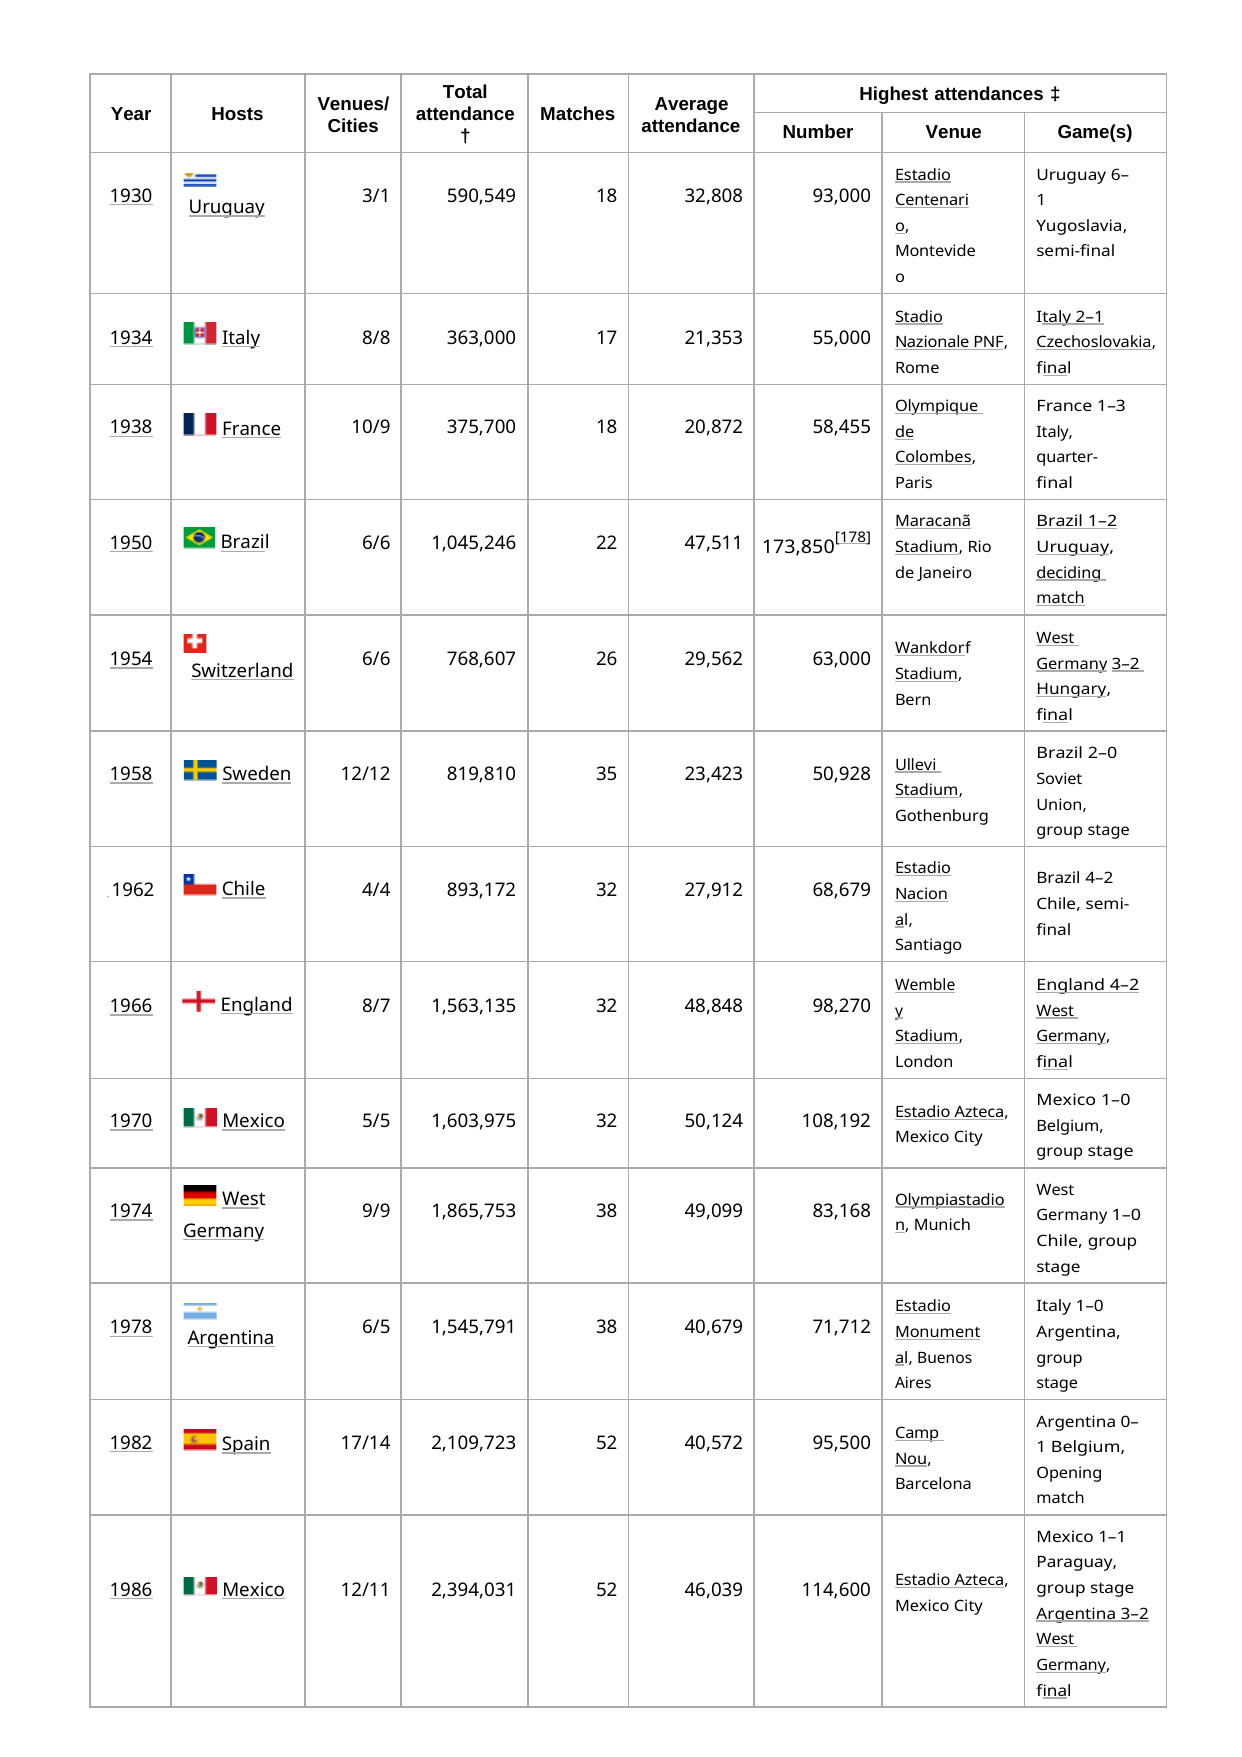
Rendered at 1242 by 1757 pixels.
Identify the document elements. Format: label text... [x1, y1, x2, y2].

table_cell 590,549 [402, 153, 527, 292]
table_cell Spain [172, 1400, 304, 1514]
table_cell England [172, 962, 304, 1077]
table_cell 55,000 [755, 294, 881, 383]
table_cell Italy 1–0 Argentina, group stage [1025, 1284, 1166, 1399]
table_cell 95,500 [755, 1400, 881, 1514]
table_cell France [172, 385, 304, 499]
table_cell 768,607 [402, 616, 527, 730]
table_cell Mexico [172, 1079, 304, 1167]
table_cell 1930 [91, 153, 170, 292]
table_cell 32 [529, 847, 628, 961]
table_cell 48,848 [629, 962, 753, 1077]
table_cell 71,712 [755, 1284, 881, 1399]
table_cell 32 [529, 1079, 628, 1167]
table_cell 1974 [91, 1169, 170, 1282]
table_cell 6/5 [306, 1284, 400, 1399]
table_cell Estadio Nacional, Santiago [883, 847, 1024, 961]
table_cell 93,000 [755, 153, 881, 292]
table_cell Chile [172, 847, 304, 961]
picture [183, 322, 217, 345]
table_cell 83,168 [755, 1169, 881, 1282]
table_cell Ullevi Stadium, Gothenburg [883, 732, 1024, 846]
table_cell 1954 [91, 616, 170, 730]
picture [183, 413, 217, 436]
table_cell 68,679 [755, 847, 881, 961]
picture [183, 1303, 217, 1320]
table_cell 114,600 [755, 1516, 881, 1706]
table_header Total attendance † [402, 75, 527, 152]
table_cell Brazil 2–0 Soviet Union, group stage [1025, 732, 1166, 846]
table_cell 1950 [91, 500, 170, 614]
table_cell 49,099 [629, 1169, 753, 1282]
table_cell Uruguay 6–1 Yugoslavia, semi-final [1025, 153, 1166, 292]
table_cell 50,124 [629, 1079, 753, 1167]
table_cell 20,872 [629, 385, 753, 499]
table_cell Italy [172, 294, 304, 383]
table_cell Olympiastadion, Munich [883, 1169, 1024, 1282]
table_cell 1934 [91, 294, 170, 383]
table_cell 12/12 [306, 732, 400, 846]
table_cell England 4–2 West Germany, final [1025, 962, 1166, 1077]
table_cell West Germany [172, 1169, 304, 1282]
picture [183, 1429, 217, 1451]
table_cell Maracanã Stadium, Rio de Janeiro [883, 500, 1024, 614]
table_cell 58,455 [755, 385, 881, 499]
table_cell 29,562 [629, 616, 753, 730]
table_cell 27,912 [629, 847, 753, 961]
table_cell 22 [529, 500, 628, 614]
table_cell Estadio Azteca, Mexico City [883, 1516, 1024, 1706]
table_cell 17 [529, 294, 628, 383]
table_cell 2,394,031 [402, 1516, 527, 1706]
table_cell 9/9 [306, 1169, 400, 1282]
table_cell Game(s) [1025, 113, 1166, 152]
table_cell 8/8 [306, 294, 400, 383]
picture [183, 527, 216, 549]
table_cell 375,700 [402, 385, 527, 499]
table_cell 12/11 [306, 1516, 400, 1706]
table_cell 3/1 [306, 153, 400, 292]
table_cell Venue [883, 113, 1024, 152]
table_cell Italy 2–1 Czechoslovakia, final [1025, 294, 1166, 383]
table_header Average attendance [629, 75, 753, 152]
table_cell Argentina [172, 1284, 304, 1399]
table_cell 10/9 [306, 385, 400, 499]
table_header Hosts [172, 75, 304, 152]
table_cell 26 [529, 616, 628, 730]
table_cell 50,928 [755, 732, 881, 846]
table_cell 40,572 [629, 1400, 753, 1514]
table_cell 32,808 [629, 153, 753, 292]
table_cell 363,000 [402, 294, 527, 383]
table_cell Mexico [172, 1516, 304, 1706]
table_cell 32 [529, 962, 628, 1077]
table_cell Brazil [172, 500, 304, 614]
table_cell Mexico 1–1 Paraguay, group stage Argentina 3–2 West Germany, final [1025, 1516, 1166, 1706]
table_cell Estadio Centenario, Montevideo [883, 153, 1024, 292]
table_cell West Germany 3–2 Hungary, final [1025, 616, 1166, 730]
table_cell 46,039 [629, 1516, 753, 1706]
table_cell 52 [529, 1516, 628, 1706]
table_cell West Germany 1–0 Chile, group stage [1025, 1169, 1166, 1282]
table_header Matches [529, 75, 628, 152]
table_cell 18 [529, 153, 628, 292]
table_cell 4/4 [306, 847, 400, 961]
table_cell 38 [529, 1284, 628, 1399]
table_cell 63,000 [755, 616, 881, 730]
table_cell 1,545,791 [402, 1284, 527, 1399]
table_cell 47,511 [629, 500, 753, 614]
table_cell 1,603,975 [402, 1079, 527, 1167]
picture [183, 874, 217, 896]
table_header Highest attendances ‡ [755, 75, 1166, 112]
table_cell 98,270 [755, 962, 881, 1077]
table_header Year [91, 75, 170, 152]
table_cell Mexico 1–0 Belgium, group stage [1025, 1079, 1166, 1167]
table_cell 1982 [91, 1400, 170, 1514]
picture [182, 991, 216, 1012]
table_cell 1962 [91, 847, 170, 961]
table_cell Brazil 1–2 Uruguay, deciding match [1025, 500, 1166, 614]
table_cell Switzerland [172, 616, 304, 730]
table_cell France 1–3 Italy, quarter- final [1025, 385, 1166, 499]
table_cell 6/6 [306, 500, 400, 614]
table_cell 1,563,135 [402, 962, 527, 1077]
table_cell 17/14 [306, 1400, 400, 1514]
table_cell 52 [529, 1400, 628, 1514]
table_cell 893,172 [402, 847, 527, 961]
table_cell 18 [529, 385, 628, 499]
table_cell 819,810 [402, 732, 527, 846]
table_header Venues/ Cities [306, 75, 400, 152]
table_cell 1,045,246 [402, 500, 527, 614]
table_cell Argentina 0–1 Belgium, Opening match [1025, 1400, 1166, 1514]
table_cell 1938 [91, 385, 170, 499]
table_cell 38 [529, 1169, 628, 1282]
table_cell 8/7 [306, 962, 400, 1077]
table_cell 2,109,723 [402, 1400, 527, 1514]
table_cell 108,192 [755, 1079, 881, 1167]
picture [183, 1185, 217, 1206]
table_cell 1966 [91, 962, 170, 1077]
table_cell 1978 [91, 1284, 170, 1399]
picture [183, 634, 207, 653]
picture [183, 1577, 217, 1596]
picture [183, 760, 217, 781]
table_cell Wembley Stadium, London [883, 962, 1024, 1077]
table_cell 35 [529, 732, 628, 846]
table_cell Number [755, 113, 881, 152]
picture [183, 173, 217, 187]
table_cell Estadio Monumental, Buenos Aires [883, 1284, 1024, 1399]
table_cell 6/6 [306, 616, 400, 730]
table_cell 40,679 [629, 1284, 753, 1399]
table_cell Stadio Nazionale PNF, Rome [883, 294, 1024, 383]
table_cell Uruguay [172, 153, 304, 292]
table_cell Brazil 4–2 Chile, semi-final [1025, 847, 1166, 961]
table_cell Camp Nou, Barcelona [883, 1400, 1024, 1514]
table_cell 173,850[178] [755, 500, 881, 614]
picture [183, 1108, 217, 1128]
table_cell 5/5 [306, 1079, 400, 1167]
table_cell 1970 [91, 1079, 170, 1167]
table_cell Wankdorf Stadium, Bern [883, 616, 1024, 730]
table_cell 23,423 [629, 732, 753, 846]
table_cell 1958 [91, 732, 170, 846]
table_cell Estadio Azteca, Mexico City [883, 1079, 1024, 1167]
table_cell 1,865,753 [402, 1169, 527, 1282]
table_cell 1986 [91, 1516, 170, 1706]
table_cell Olympique de Colombes, Paris [883, 385, 1024, 499]
table_cell Sweden [172, 732, 304, 846]
table_cell 21,353 [629, 294, 753, 383]
